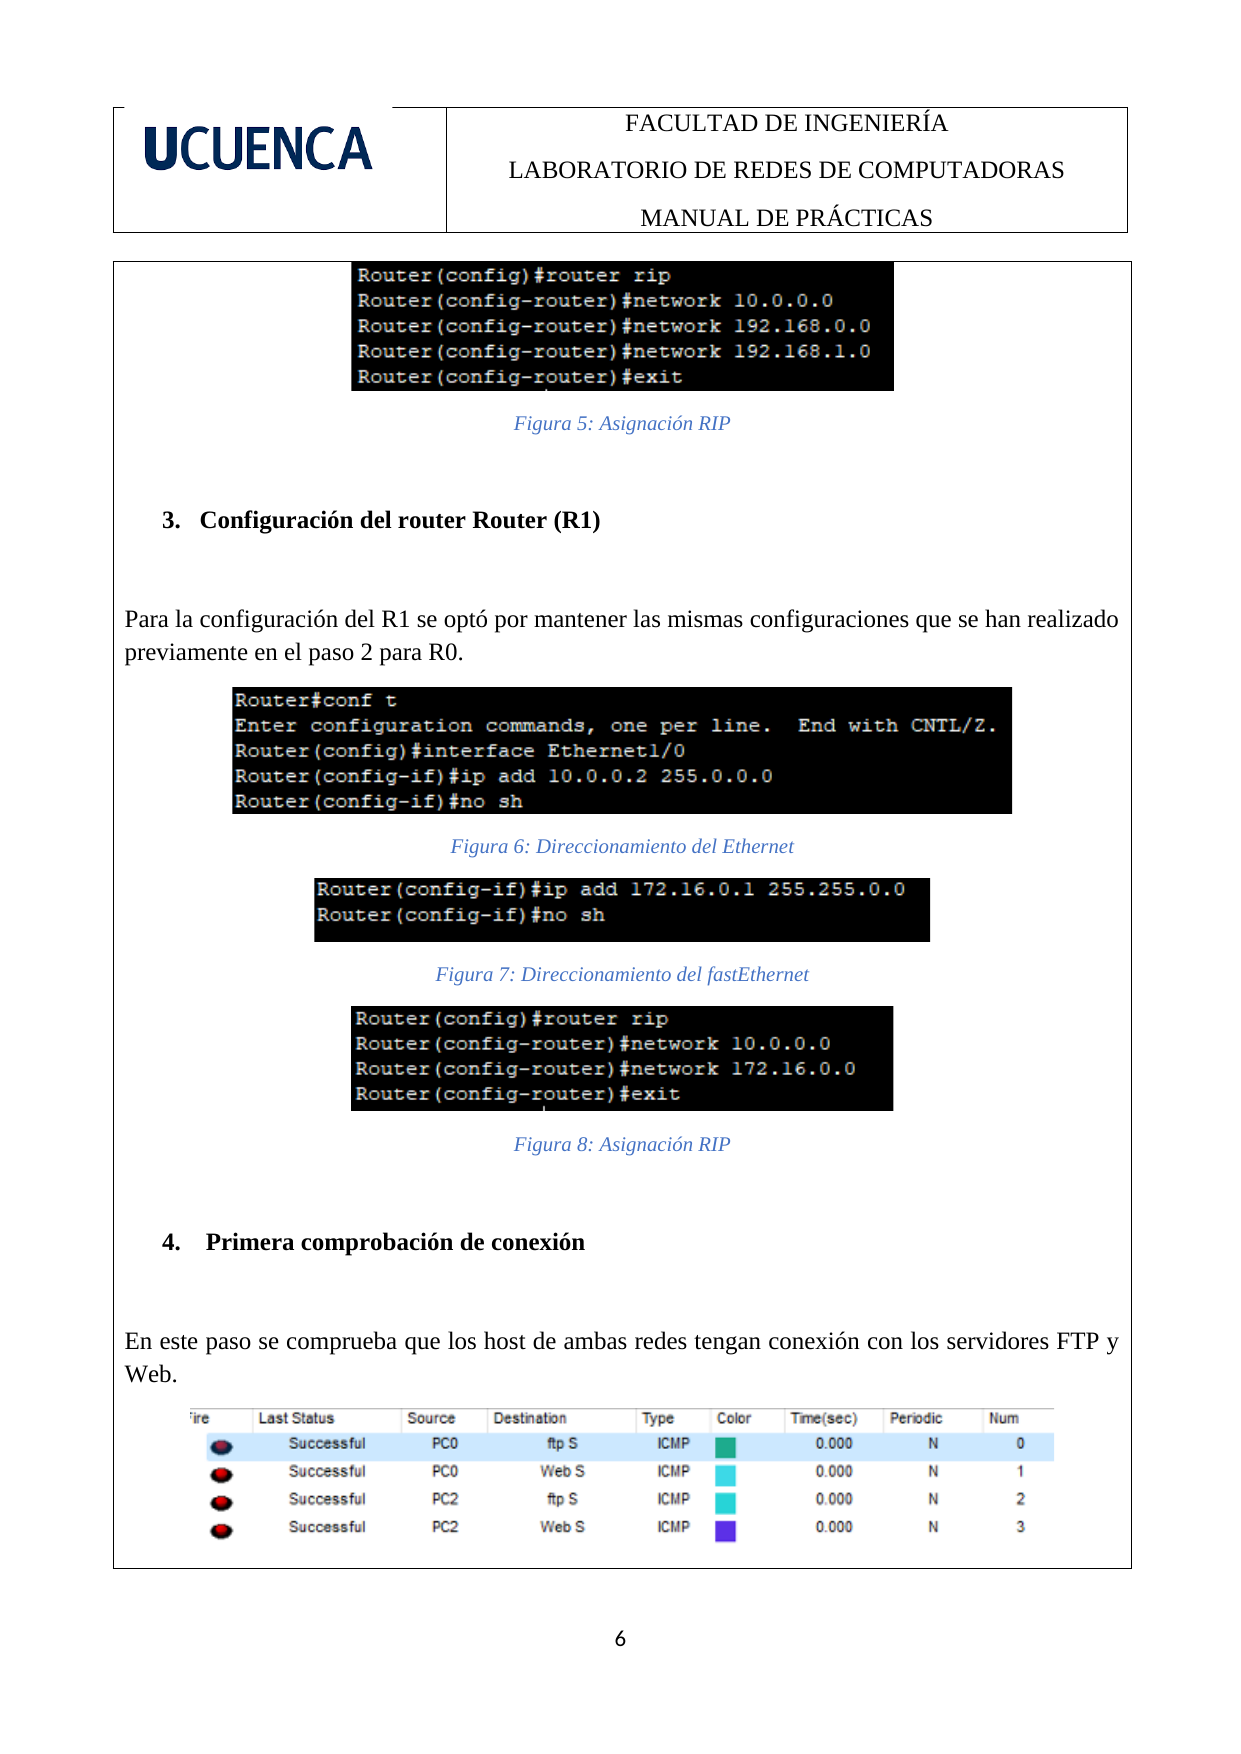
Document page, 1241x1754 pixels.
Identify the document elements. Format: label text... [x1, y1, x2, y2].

picture [350, 262, 894, 391]
picture [124, 107, 393, 189]
picture [351, 1006, 894, 1111]
picture [314, 878, 930, 942]
picture [232, 687, 1013, 814]
picture [190, 1408, 1055, 1548]
